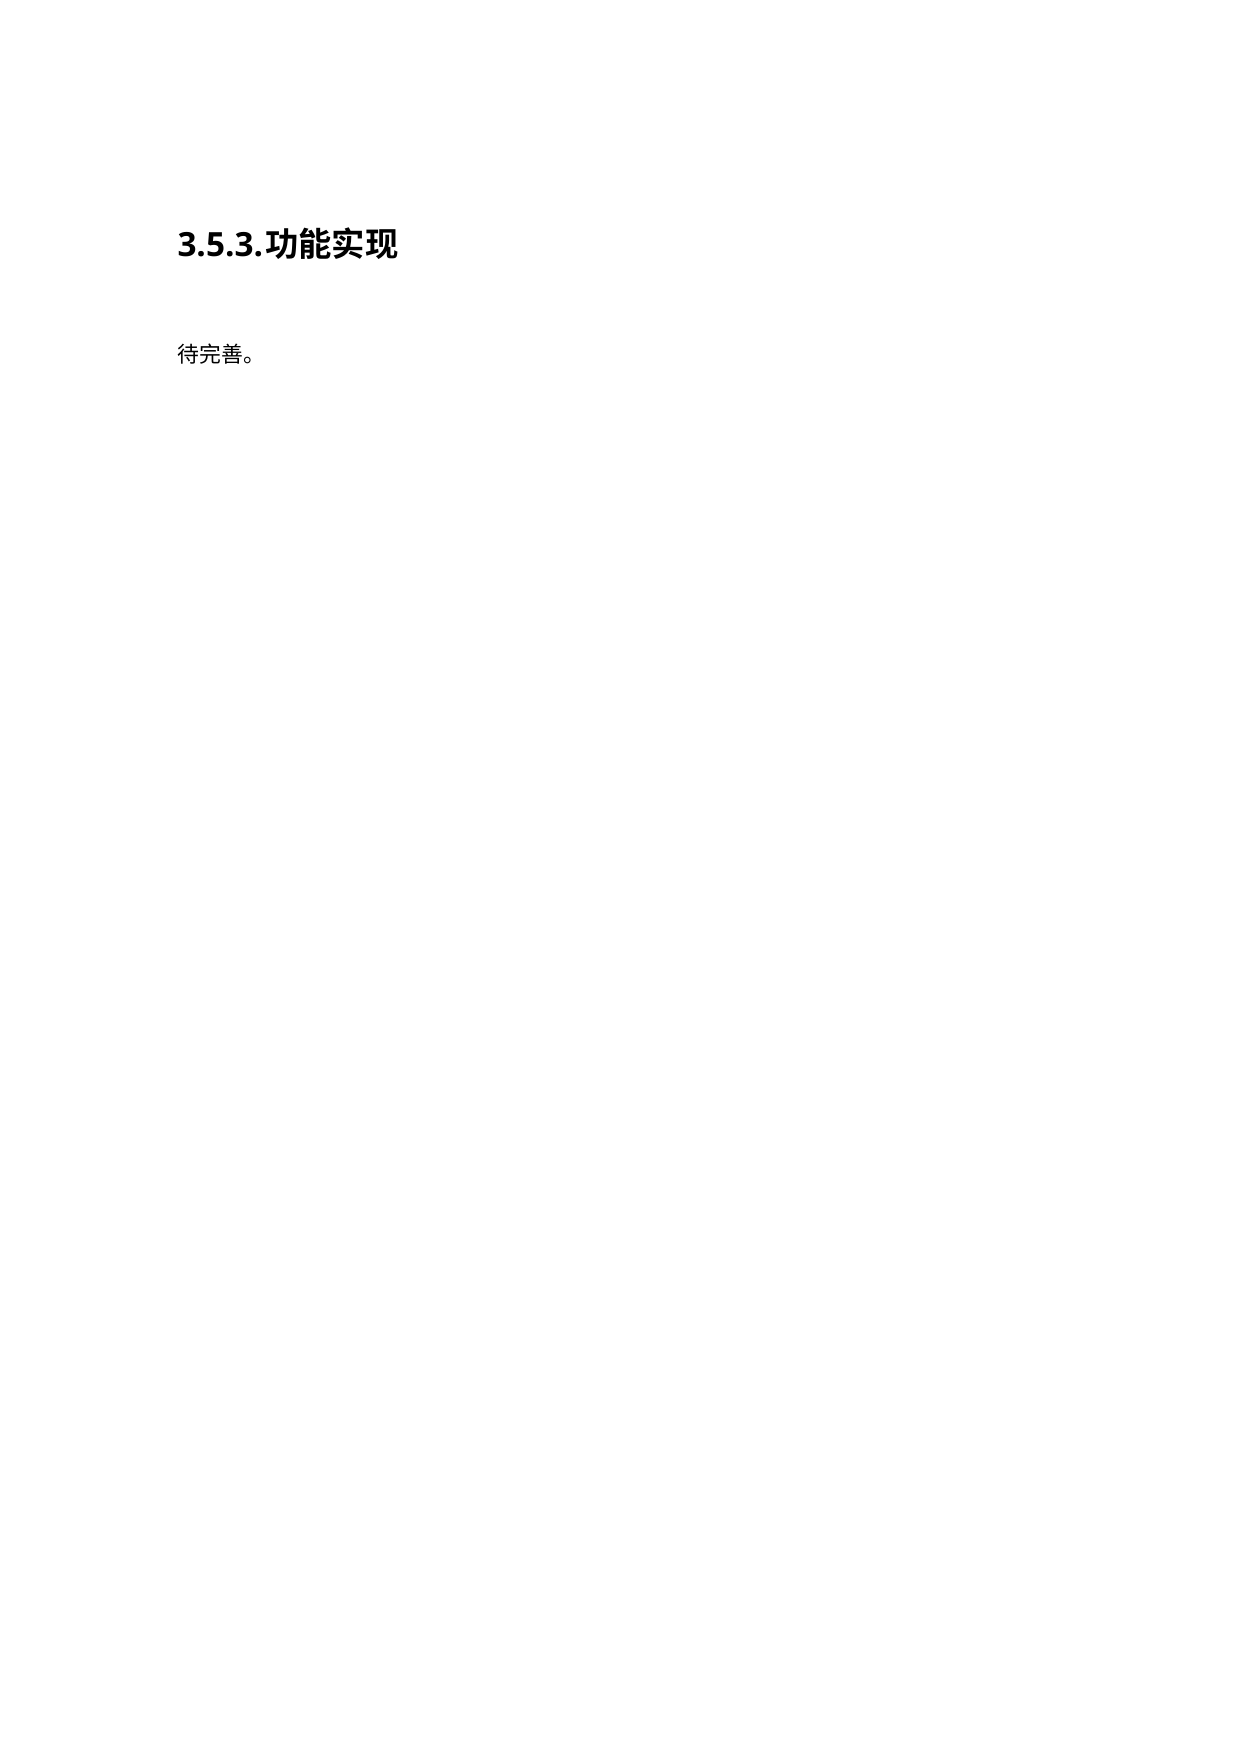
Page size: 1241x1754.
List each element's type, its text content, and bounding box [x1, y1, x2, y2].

subtitle 功能实现 [177, 209, 1063, 274]
text 待完善。 [177, 337, 1063, 369]
